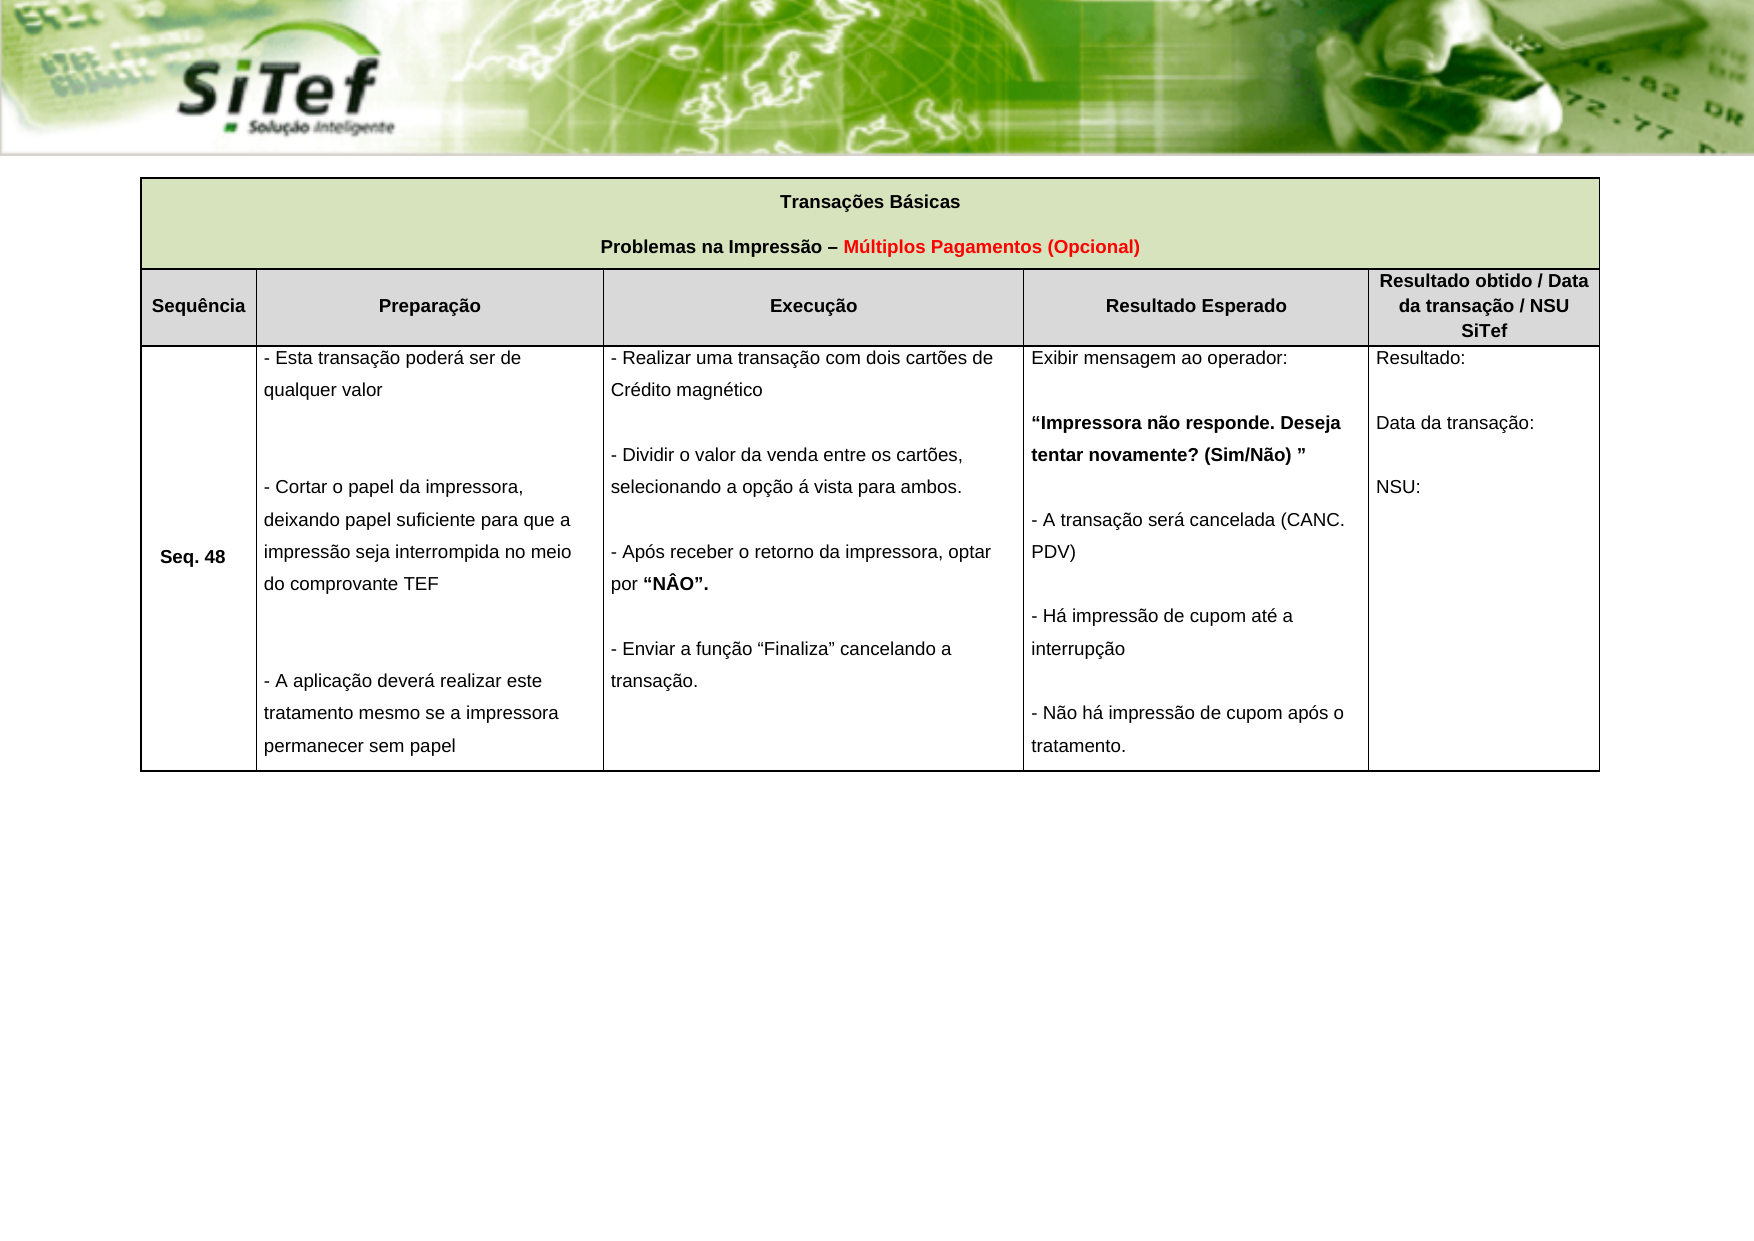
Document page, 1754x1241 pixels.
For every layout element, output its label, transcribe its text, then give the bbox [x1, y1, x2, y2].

table_cell Resultado: Data da transação: NSU: [1369, 347, 1599, 770]
table_cell Preparação [257, 270, 603, 345]
picture [0, 0, 1754, 156]
table_cell Sequência [142, 270, 256, 345]
table_cell - Esta transação poderá ser de qualquer valor - Cortar o papel da impressora, deixando papel suficiente para que a impressão seja interrompida no meio do comprovante TEF - A aplicação deverá realizar este tratamento mesmo se a impressora permanecer sem papel [257, 347, 603, 770]
table_header Transações Básicas Problemas na Impressão – Múltiplos Pagamentos (Opcional) [142, 179, 1599, 268]
table_cell [142, 347, 256, 770]
table_cell Resultado Esperado [1024, 270, 1368, 345]
table_cell Exibir mensagem ao operador: “Impressora não responde. Deseja tentar novamente? (Sim/Não) ” - A transação será cancelada (CANC. PDV) - Há impressão de cupom até a interrupção - Não há impressão de cupom após o tratamento. [1024, 347, 1368, 770]
table_cell Resultado obtido / Data da transação / NSU SiTef [1369, 270, 1599, 345]
table_cell Execução [604, 270, 1023, 345]
table_cell - Realizar uma transação com dois cartões de Crédito magnético - Dividir o valor da venda entre os cartões, selecionando a opção á vista para ambos. - Após receber o retorno da impressora, optar por “NÂO”. - Enviar a função “Finaliza” cancelando a transação. [604, 347, 1023, 770]
